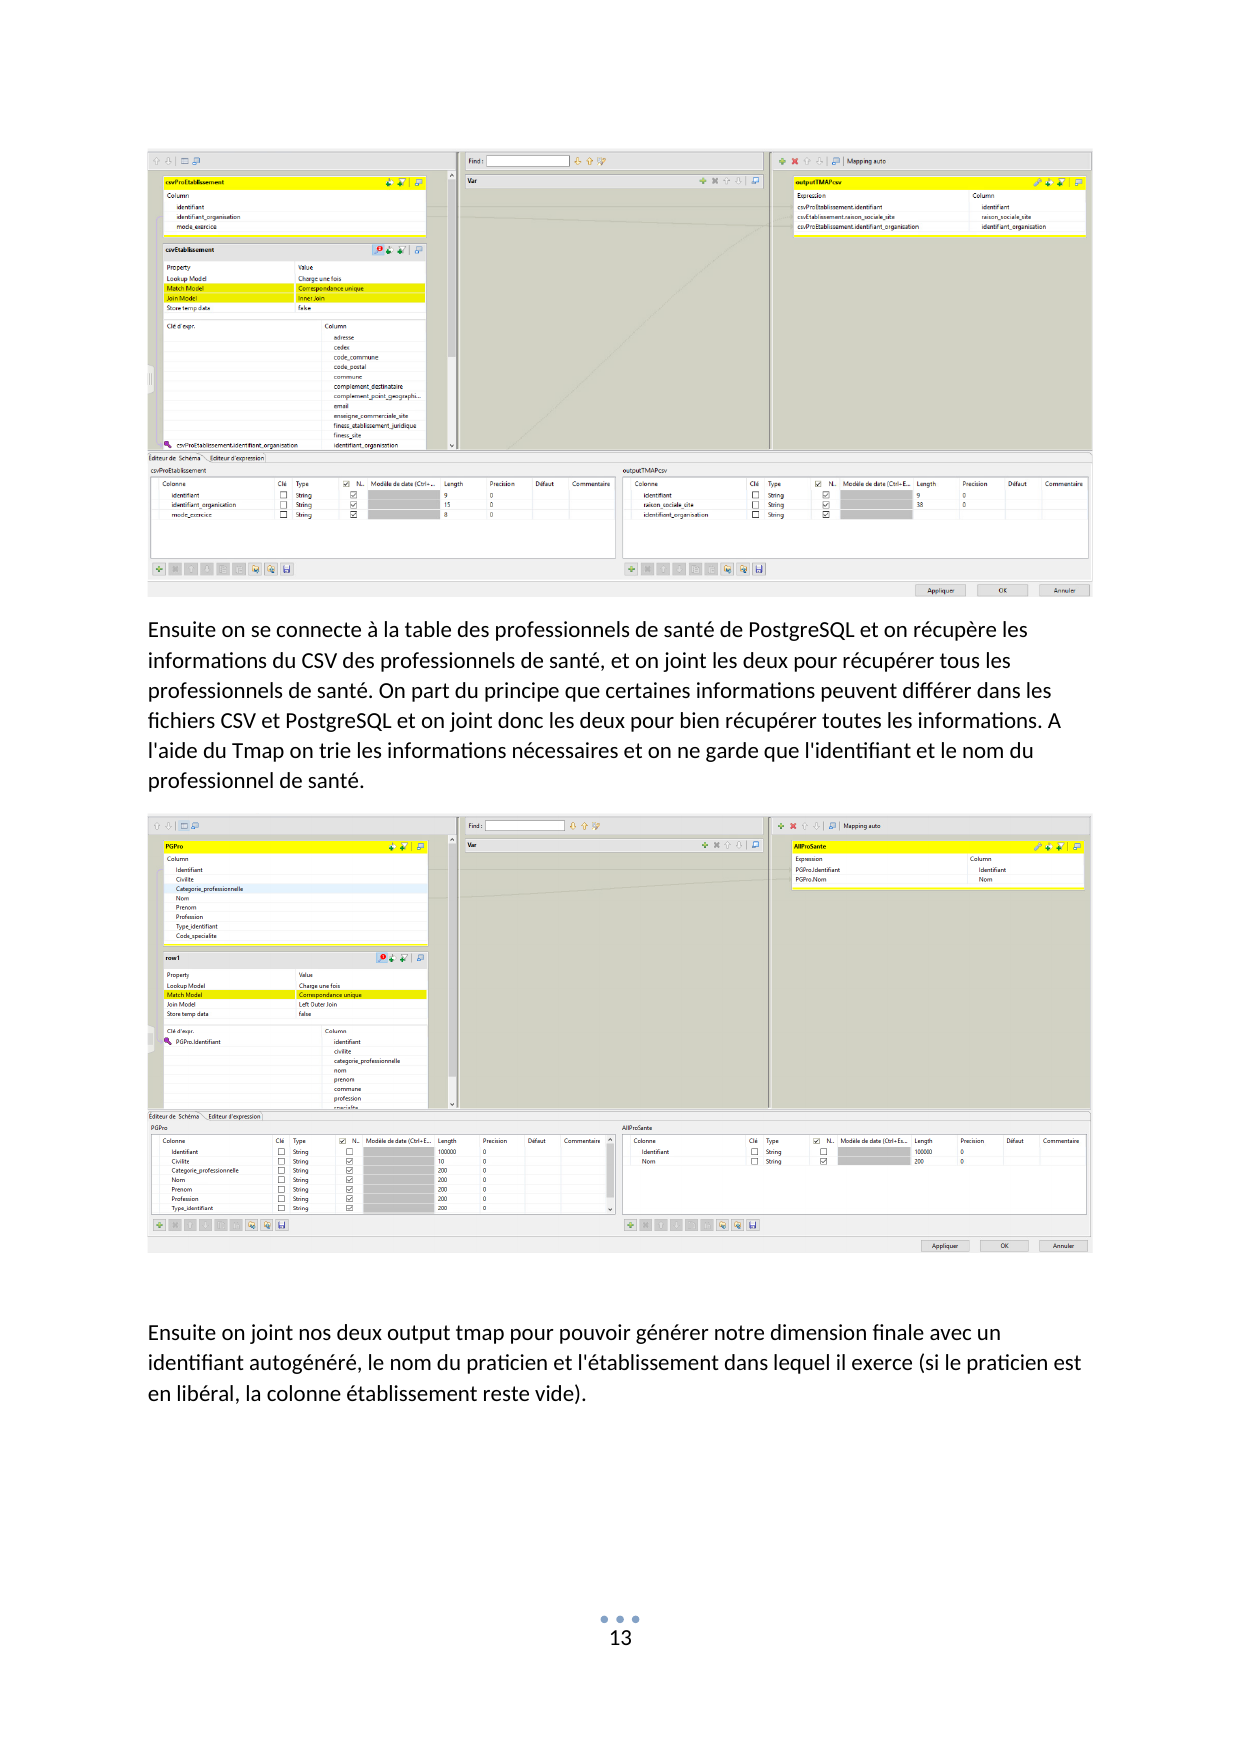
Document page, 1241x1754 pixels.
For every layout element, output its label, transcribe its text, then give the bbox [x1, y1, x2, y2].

text Ensuite on joint nos deux output tmap pour pouvoir générer notre dimension finale avec un identifiant autogénéré, le nom du praticien et l'établissement dans lequel il exerce (si le praticien est en libéral, la colonne établissement reste vide). [148, 1318, 1093, 1407]
picture [147, 147, 1093, 597]
text Ensuite on se connecte à la table des professionnels de santé de PostgreSQL et on récupère les informations du CSV des professionnels de santé, et on joint les deux pour récupérer tous les professionnels de santé. On part du principe que certaines informations peuvent différer dans les fichiers CSV et PostgreSQL et on joint donc les deux pour bien récupérer toutes les informations. A l'aide du Tmap on trie les informations nécessaires et on ne garde que l'identifiant et le nom du professionnel de santé. [148, 616, 1093, 794]
picture [147, 813, 1093, 1253]
